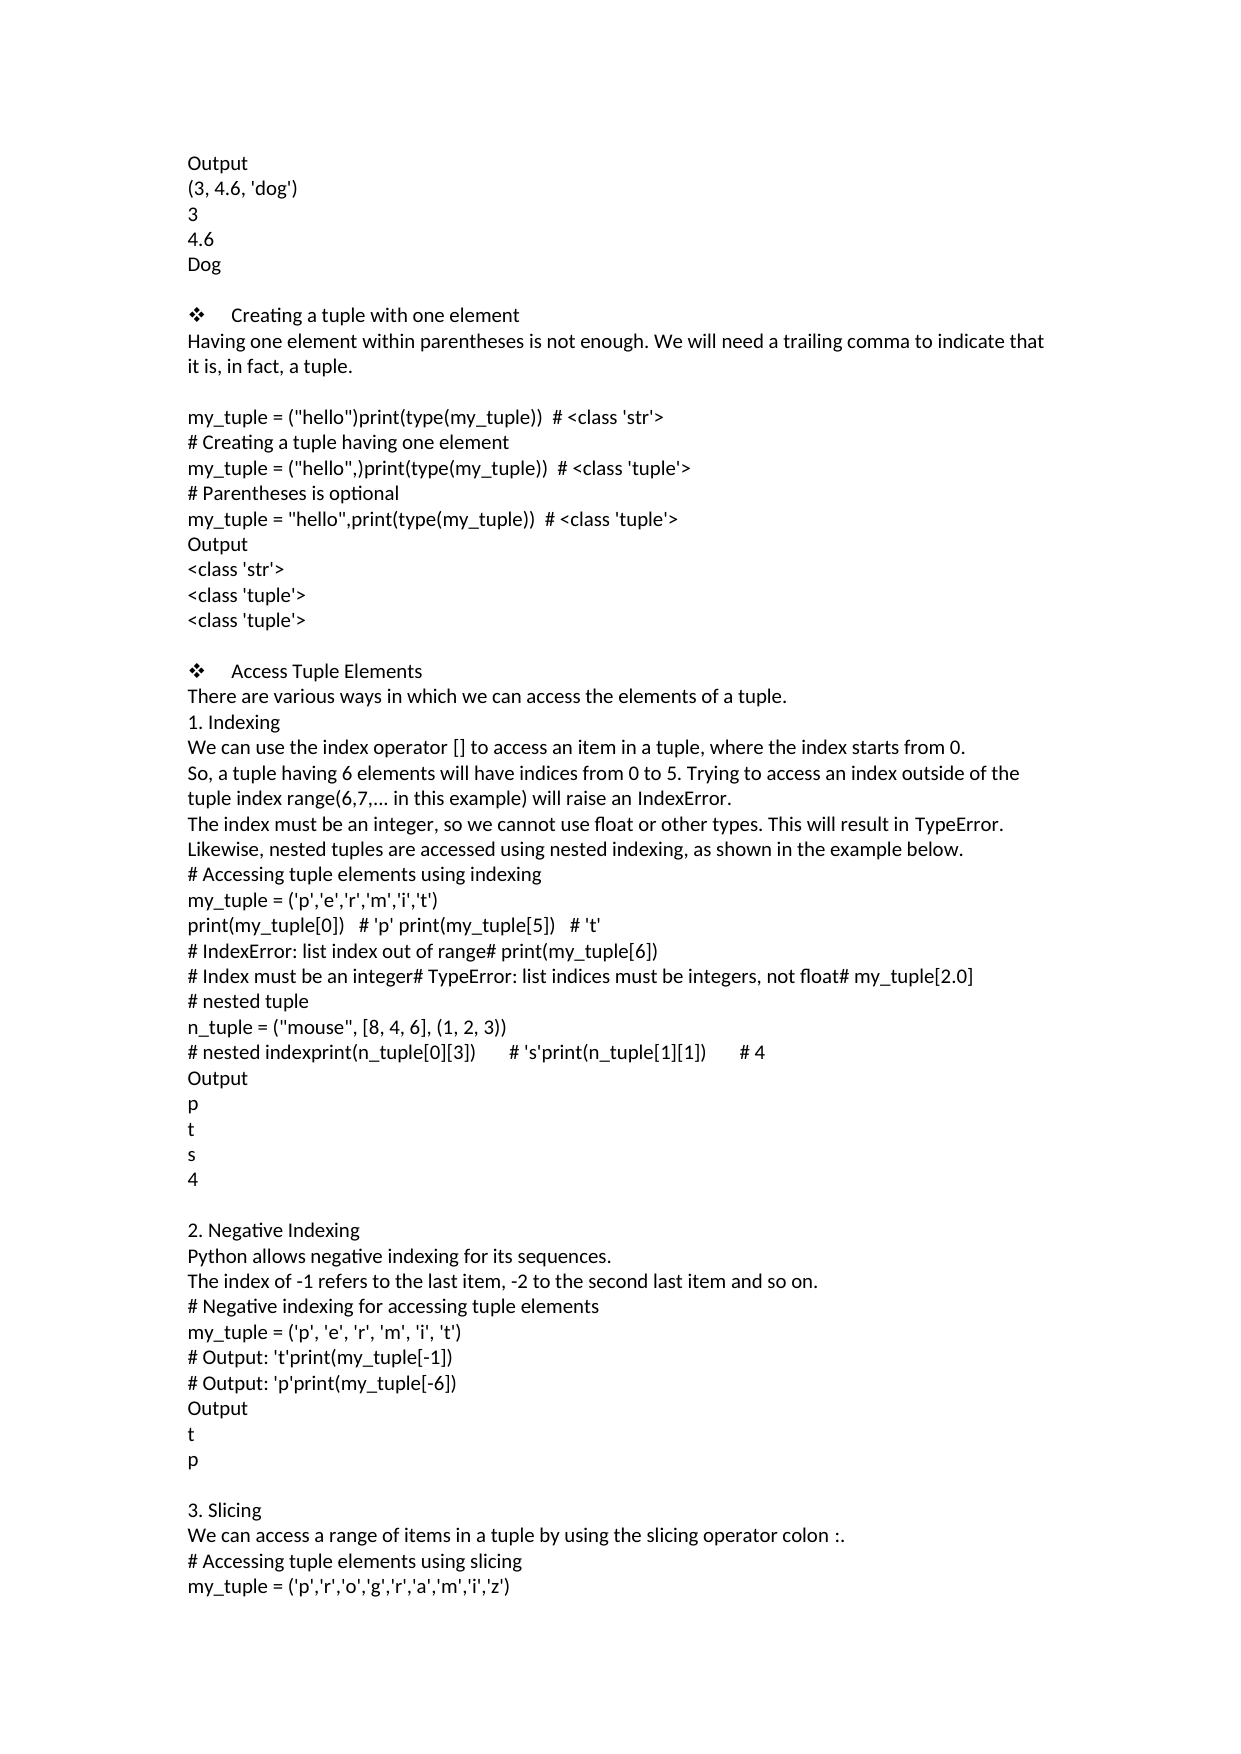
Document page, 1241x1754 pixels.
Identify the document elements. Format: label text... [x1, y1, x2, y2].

text <class 'tuple'> [187, 582, 1053, 607]
text The index of -1 refers to the last item, -2 to the second last item and so on. [187, 1268, 1053, 1294]
text my_tuple = ("hello",)print(type(my_tuple)) # <class 'tuple'> [187, 455, 1053, 480]
text 1. Indexing [187, 709, 1053, 734]
text 2. Negative Indexing [187, 1217, 1053, 1243]
text # Creating a tuple having one element [187, 429, 1053, 455]
text # nested tuple [187, 989, 1053, 1014]
text my_tuple = "hello",print(type(my_tuple)) # <class 'tuple'> [187, 506, 1053, 531]
text 4 [187, 1167, 1053, 1192]
text p [187, 1446, 1053, 1472]
text p [187, 1090, 1053, 1116]
text # Negative indexing for accessing tuple elements [187, 1294, 1053, 1319]
text Likewise, nested tuples are accessed using nested indexing, as shown in the example below. [187, 836, 1053, 862]
text print(my_tuple[0]) # 'p' print(my_tuple[5]) # 't' [187, 912, 1053, 938]
text # Parentheses is optional [187, 480, 1053, 506]
text Having one element within parentheses is not enough. We will need a trailing comma to indicate that it is, in fact, a tuple. [187, 328, 1053, 379]
text # Accessing tuple elements using slicing [187, 1548, 1053, 1573]
text Output [187, 1395, 1053, 1421]
text 3 [187, 201, 1053, 226]
text # Accessing tuple elements using indexing [187, 862, 1053, 887]
text s [187, 1141, 1053, 1167]
text (3, 4.6, 'dog') [187, 175, 1053, 201]
text my_tuple = ("hello")print(type(my_tuple)) # <class 'str'> [187, 404, 1053, 429]
text 3. Slicing [187, 1497, 1053, 1522]
text Output [187, 150, 1053, 175]
list Access Tuple Elements [187, 658, 1053, 684]
text We can use the index operator [] to access an item in a tuple, where the index starts from 0. [187, 734, 1053, 760]
text So, a tuple having 6 elements will have indices from 0 to 5. Trying to access an index outside of the tuple index range(6,7,... in this example) will raise an IndexError. [187, 760, 1053, 811]
text my_tuple = ('p','e','r','m','i','t') [187, 887, 1053, 912]
text Dog [187, 252, 1053, 277]
text my_tuple = ('p','r','o','g','r','a','m','i','z') [187, 1573, 1053, 1599]
text Output [187, 531, 1053, 557]
text # Output: 'p'print(my_tuple[-6]) [187, 1370, 1053, 1395]
text <class 'tuple'> [187, 607, 1053, 633]
text my_tuple = ('p', 'e', 'r', 'm', 'i', 't') [187, 1319, 1053, 1344]
text n_tuple = ("mouse", [8, 4, 6], (1, 2, 3)) [187, 1014, 1053, 1039]
text 4.6 [187, 226, 1053, 252]
text The index must be an integer, so we cannot use float or other types. This will result in TypeError. [187, 811, 1053, 836]
text Output [187, 1065, 1053, 1090]
text t [187, 1116, 1053, 1141]
text # Index must be an integer# TypeError: list indices must be integers, not float# my_tuple[2.0] [187, 963, 1053, 989]
text # nested indexprint(n_tuple[0][3]) # 's'print(n_tuple[1][1]) # 4 [187, 1039, 1053, 1065]
text <class 'str'> [187, 557, 1053, 582]
text We can access a range of items in a tuple by using the slicing operator colon :. [187, 1522, 1053, 1548]
list Creating a tuple with one element [187, 302, 1053, 328]
text t [187, 1421, 1053, 1446]
text # IndexError: list index out of range# print(my_tuple[6]) [187, 938, 1053, 963]
text Python allows negative indexing for its sequences. [187, 1243, 1053, 1268]
text There are various ways in which we can access the elements of a tuple. [187, 684, 1053, 709]
text # Output: 't'print(my_tuple[-1]) [187, 1344, 1053, 1370]
